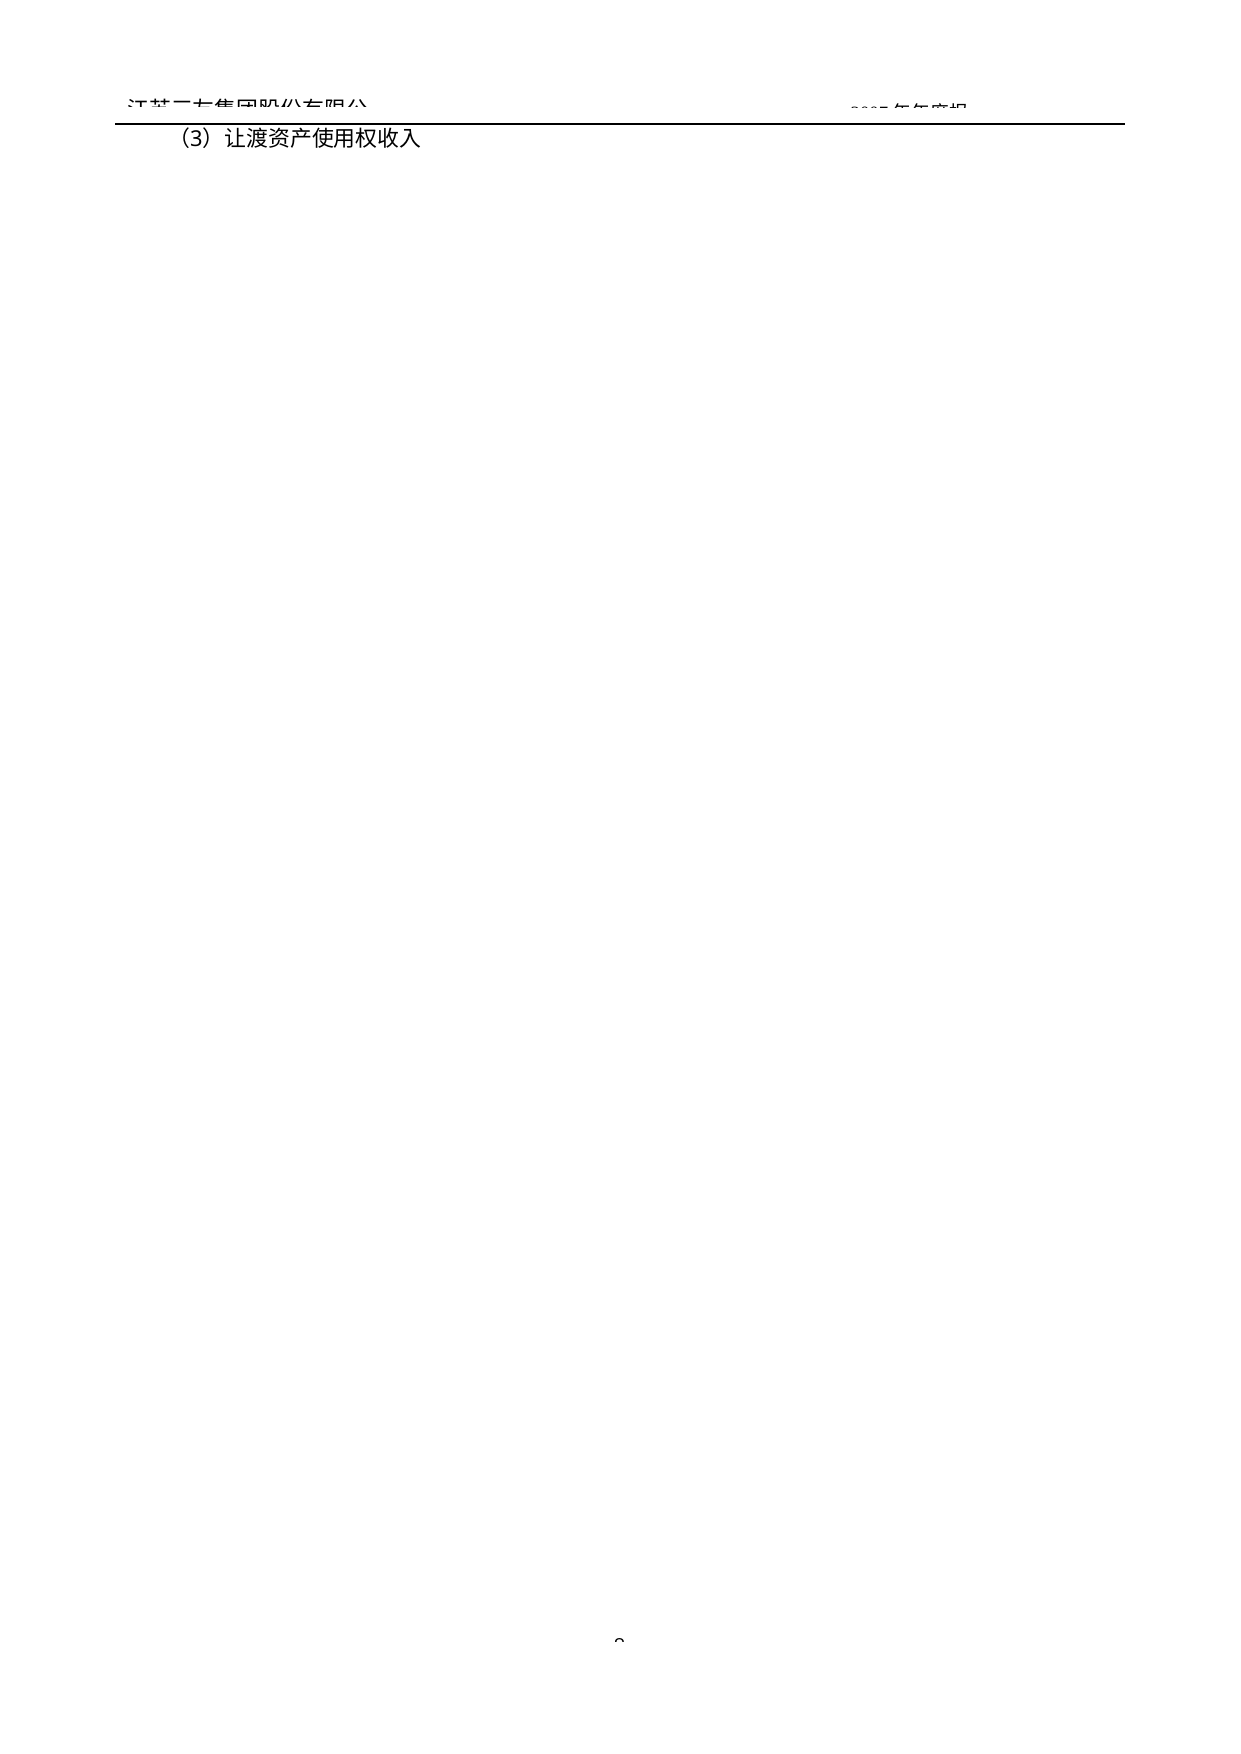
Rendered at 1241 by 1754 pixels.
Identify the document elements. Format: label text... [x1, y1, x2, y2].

text （3）让渡资产使用权收入 [168, 123, 1142, 153]
